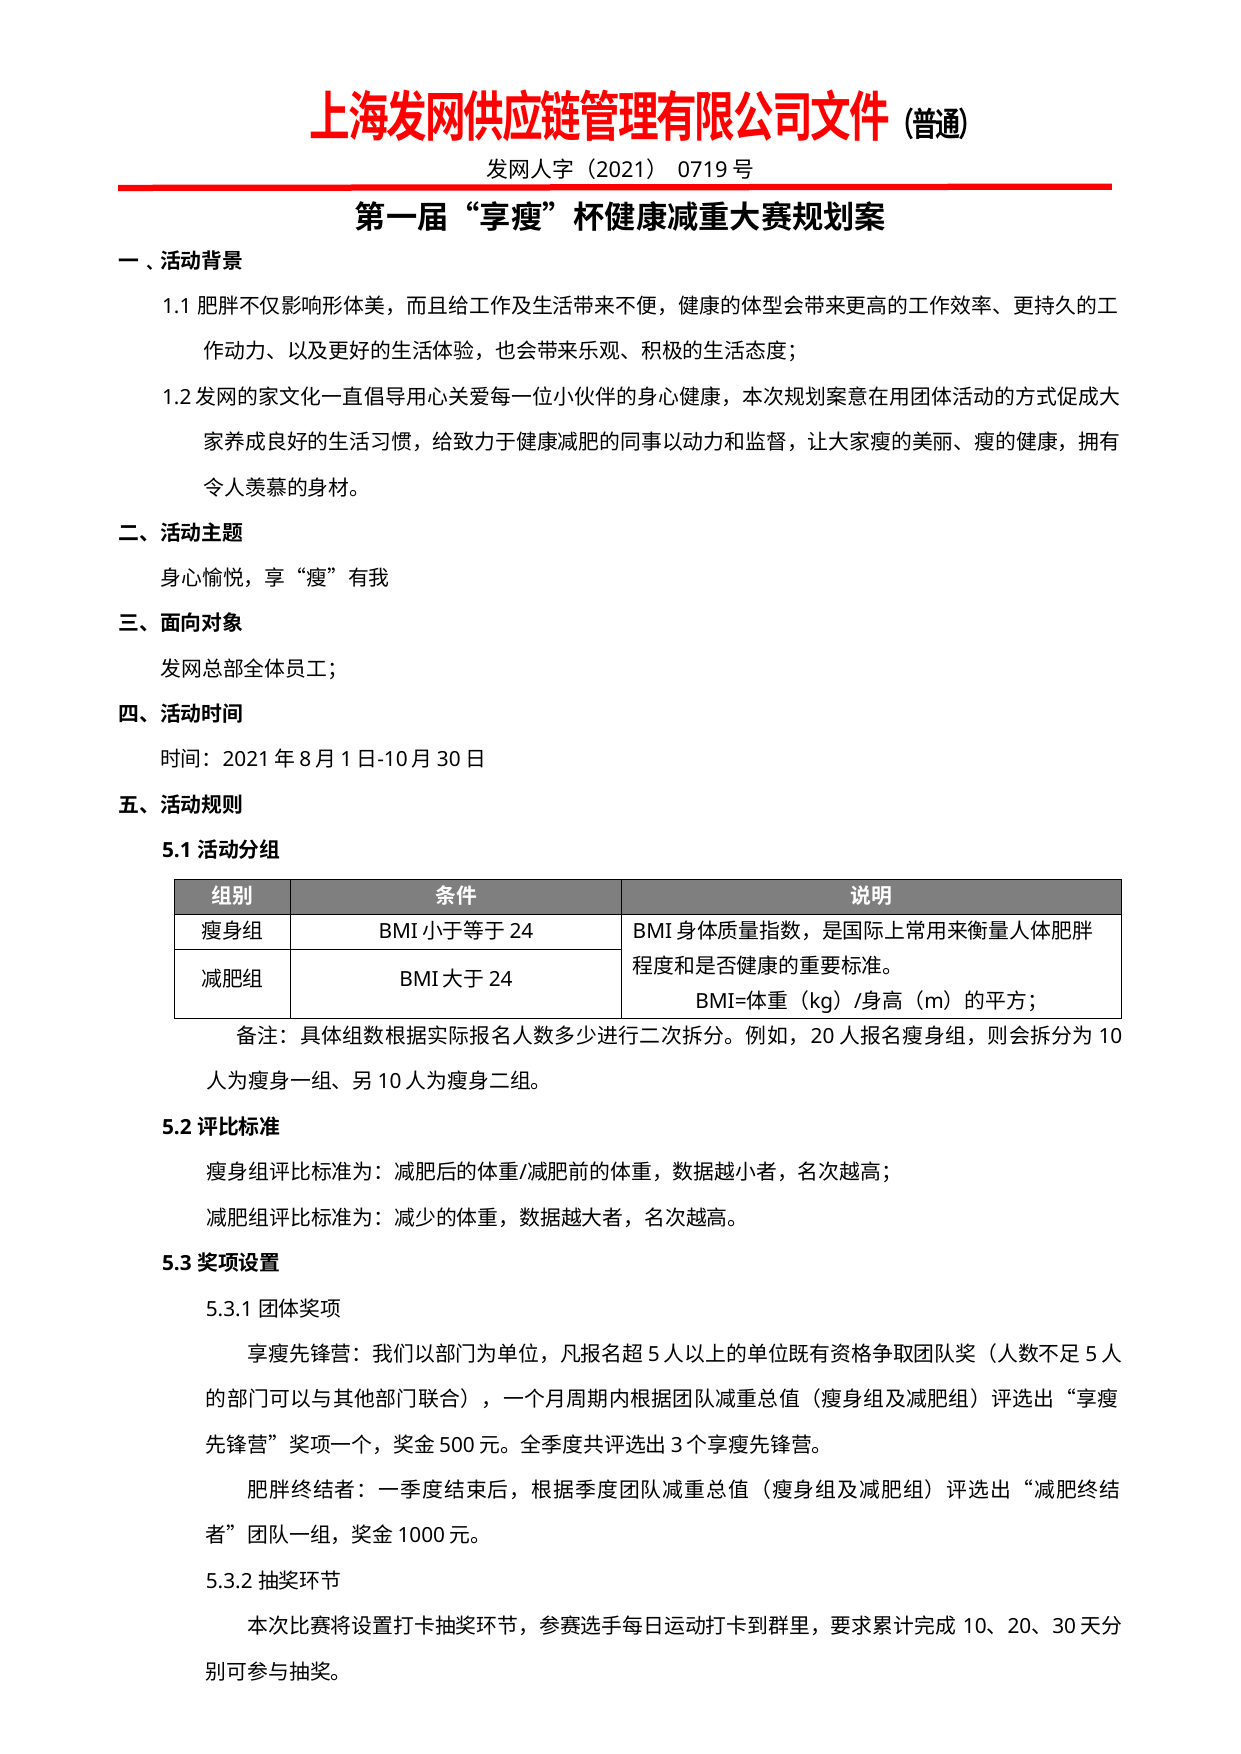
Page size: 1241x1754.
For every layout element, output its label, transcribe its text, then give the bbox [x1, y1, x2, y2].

text 上海发网供应链管理有限公司文件（普通） [118, 74, 1122, 152]
list 5.3 奖项设置 [162, 1246, 1122, 1277]
list 减肥组评比标准为：减少的体重，数据越大者，名次越高。 [162, 1201, 1122, 1231]
text 时间：2021年8月1日-10月30日 [118, 743, 1122, 773]
table_cell BMI身体质量指数，是国际上常用来衡量人体肥胖程度和是否健康的重要标准。 BMI=体重（kg）/身高（m）的平方； [622, 915, 1121, 1018]
text 五、活动规则 [118, 788, 1122, 818]
text 身心愉悦，享“瘦”有我 [118, 561, 1122, 592]
text 三、面向对象 [118, 607, 1122, 637]
list 5.2 评比标准 [162, 1110, 1122, 1141]
text 一﹑活动背景 [118, 244, 1122, 274]
table_header 组别 [175, 880, 290, 914]
table_cell 瘦身组 [175, 915, 290, 949]
text 二、活动主题 [118, 516, 1122, 546]
list 享瘦先锋营：我们以部门为单位，凡报名超5人以上的单位既有资格争取团队奖（人数不足5人的部门可以与其他部门联合），一个月周期内根据团队减重总值（瘦身组及减肥组）评选出“享瘦先锋营”奖项一个，奖金500元。全季度共评选出3个享瘦先锋营。 [206, 1337, 1122, 1458]
text 1.1 肥胖不仅影响形体美，而且给工作及生活带来不便，健康的体型会带来更高的工作效率、更持久的工作动力、以及更好的生活体验，也会带来乐观、积极的生活态度； [162, 289, 1122, 365]
list 5.3.1 团体奖项 [206, 1292, 1122, 1322]
text 1.2发网的家文化一直倡导用心关爱每一位小伙伴的身心健康，本次规划案意在用团体活动的方式促成大家养成良好的生活习惯，给致力于健康减肥的同事以动力和监督，让大家瘦的美丽、瘦的健康，拥有令人羡慕的身材。 [162, 380, 1122, 501]
text 发网总部全体员工； [118, 652, 1122, 682]
list 5.1 活动分组 [162, 833, 1122, 864]
table_header 说明 [622, 880, 1121, 914]
list 瘦身组评比标准为：减肥后的体重/减肥前的体重，数据越小者，名次越高； [162, 1156, 1122, 1186]
table_cell BMI小于等于24 [291, 915, 621, 949]
list 5.3.2 抽奖环节 [206, 1564, 1122, 1594]
table_cell 减肥组 [175, 950, 290, 1018]
list 本次比赛将设置打卡抽奖环节，参赛选手每日运动打卡到群里，要求累计完成10、20、30天分别可参与抽奖。 [206, 1609, 1122, 1685]
text 第一届“享瘦”杯健康减重大赛规划案 [118, 192, 1122, 237]
table_header 条件 [291, 880, 621, 914]
text 发网人字（2021） 0719号 [118, 152, 1122, 184]
text 四、活动时间 [118, 697, 1122, 727]
table_cell BMI大于24 [291, 950, 621, 1018]
text 备注：具体组数根据实际报名人数多少进行二次拆分。例如，20人报名瘦身组，则会拆分为10人为瘦身一组、另10人为瘦身二组。 [207, 1019, 1122, 1095]
list 肥胖终结者：一季度结束后，根据季度团队减重总值（瘦身组及减肥组）评选出“减肥终结者”团队一组，奖金1000元。 [206, 1473, 1122, 1549]
